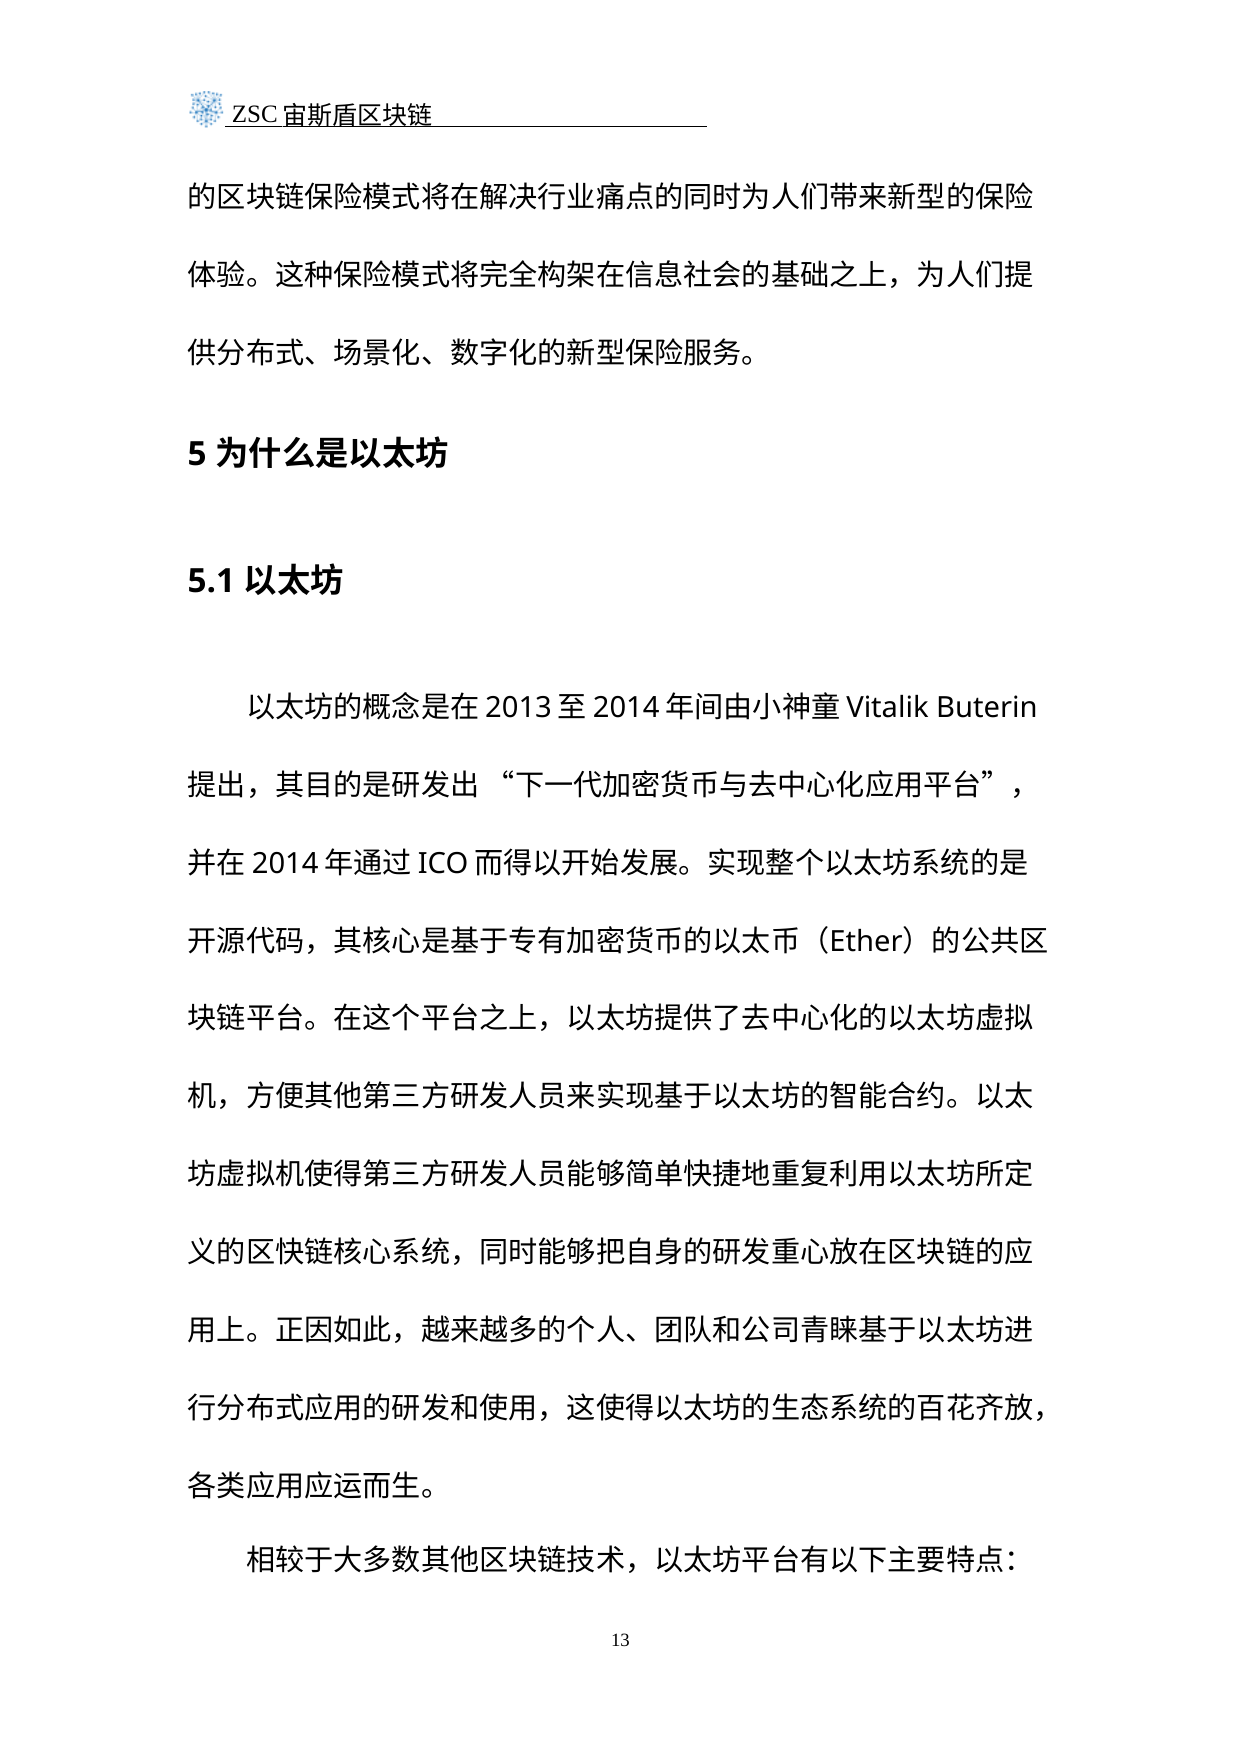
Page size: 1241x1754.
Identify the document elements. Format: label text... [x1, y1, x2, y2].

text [187, 162, 1053, 383]
subtitle 5 为什么是以太坊 [187, 418, 1053, 483]
text 以太坊的概念是在2013至2014年间由小神童Vitalik Buterin提出，其目的是研发出 “下一代加密货币与去中心化应用平台”，并在2014年通过ICO而得以开始发展。实现整个以太坊系统的是开源代码，其核心是基于专有加密货币的以太币（Ether）的公共区块链平台。在这个平台之上，以太坊提供了去中心化的以太坊虚拟机，方便其他第三方研发人员来实现基于以太坊的智能合约。以太坊虚拟机使得第三方研发人员能够简单快捷地重复利用以太坊所定义的区快链核心系统，同时能够把自身的研发重心放在区块链的应用上。正因如此，越来越多的个人、团队和公司青睐基于以太坊进行分布式应用的研发和使用，这使得以太坊的生态系统的百花齐放，各类应用应运而生。 [187, 672, 1053, 1516]
subtitle 5.1 以太坊 [187, 545, 1053, 610]
picture [187, 90, 226, 129]
text 相较于大多数其他区块链技术，以太坊平台有以下主要特点： [187, 1525, 1053, 1590]
